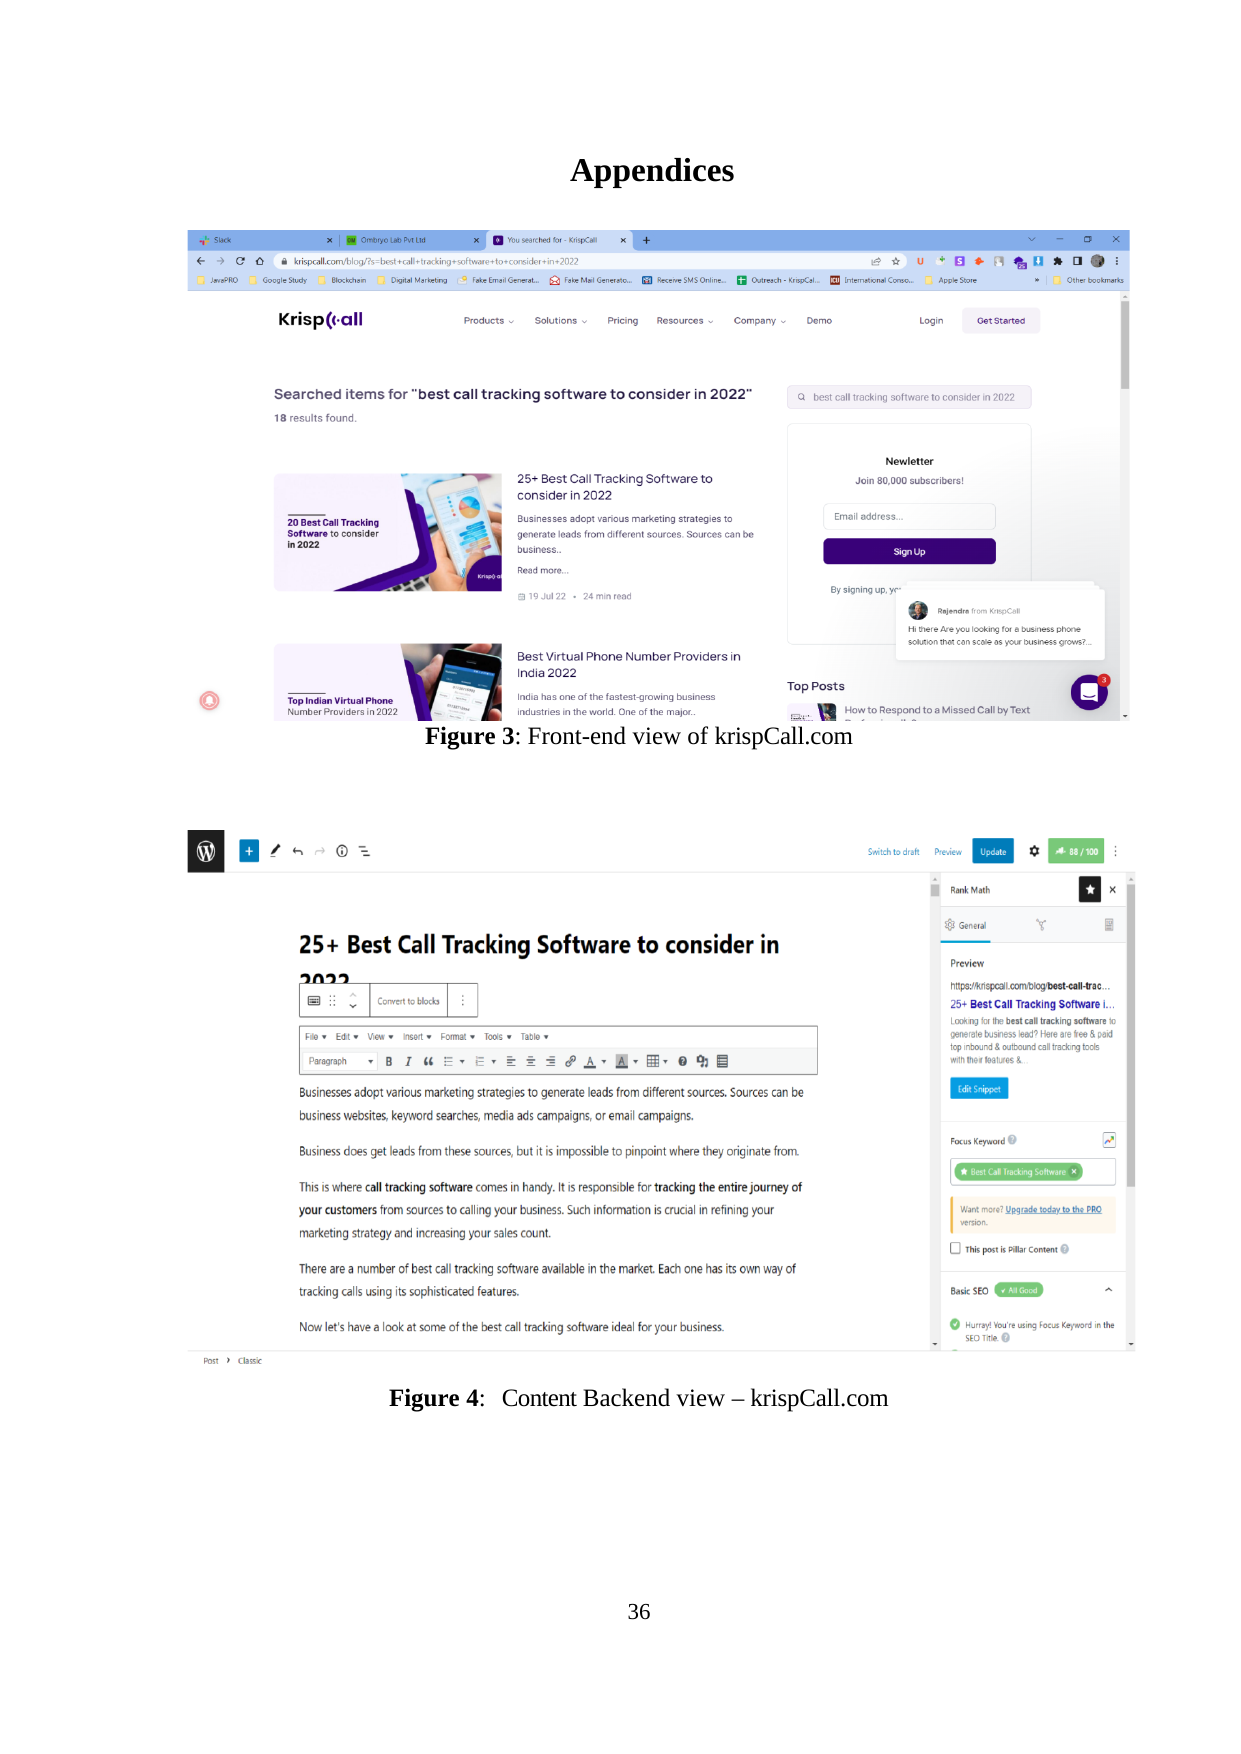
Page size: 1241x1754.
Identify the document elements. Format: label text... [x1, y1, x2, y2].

text Figure 3: Front-end view of krispCall.com [187, 721, 1090, 749]
text Figure 4: Content Backend view – krispCall.com [187, 1383, 1090, 1411]
picture [187, 230, 1130, 721]
subtitle Appendices [317, 150, 987, 188]
picture [187, 830, 1136, 1368]
